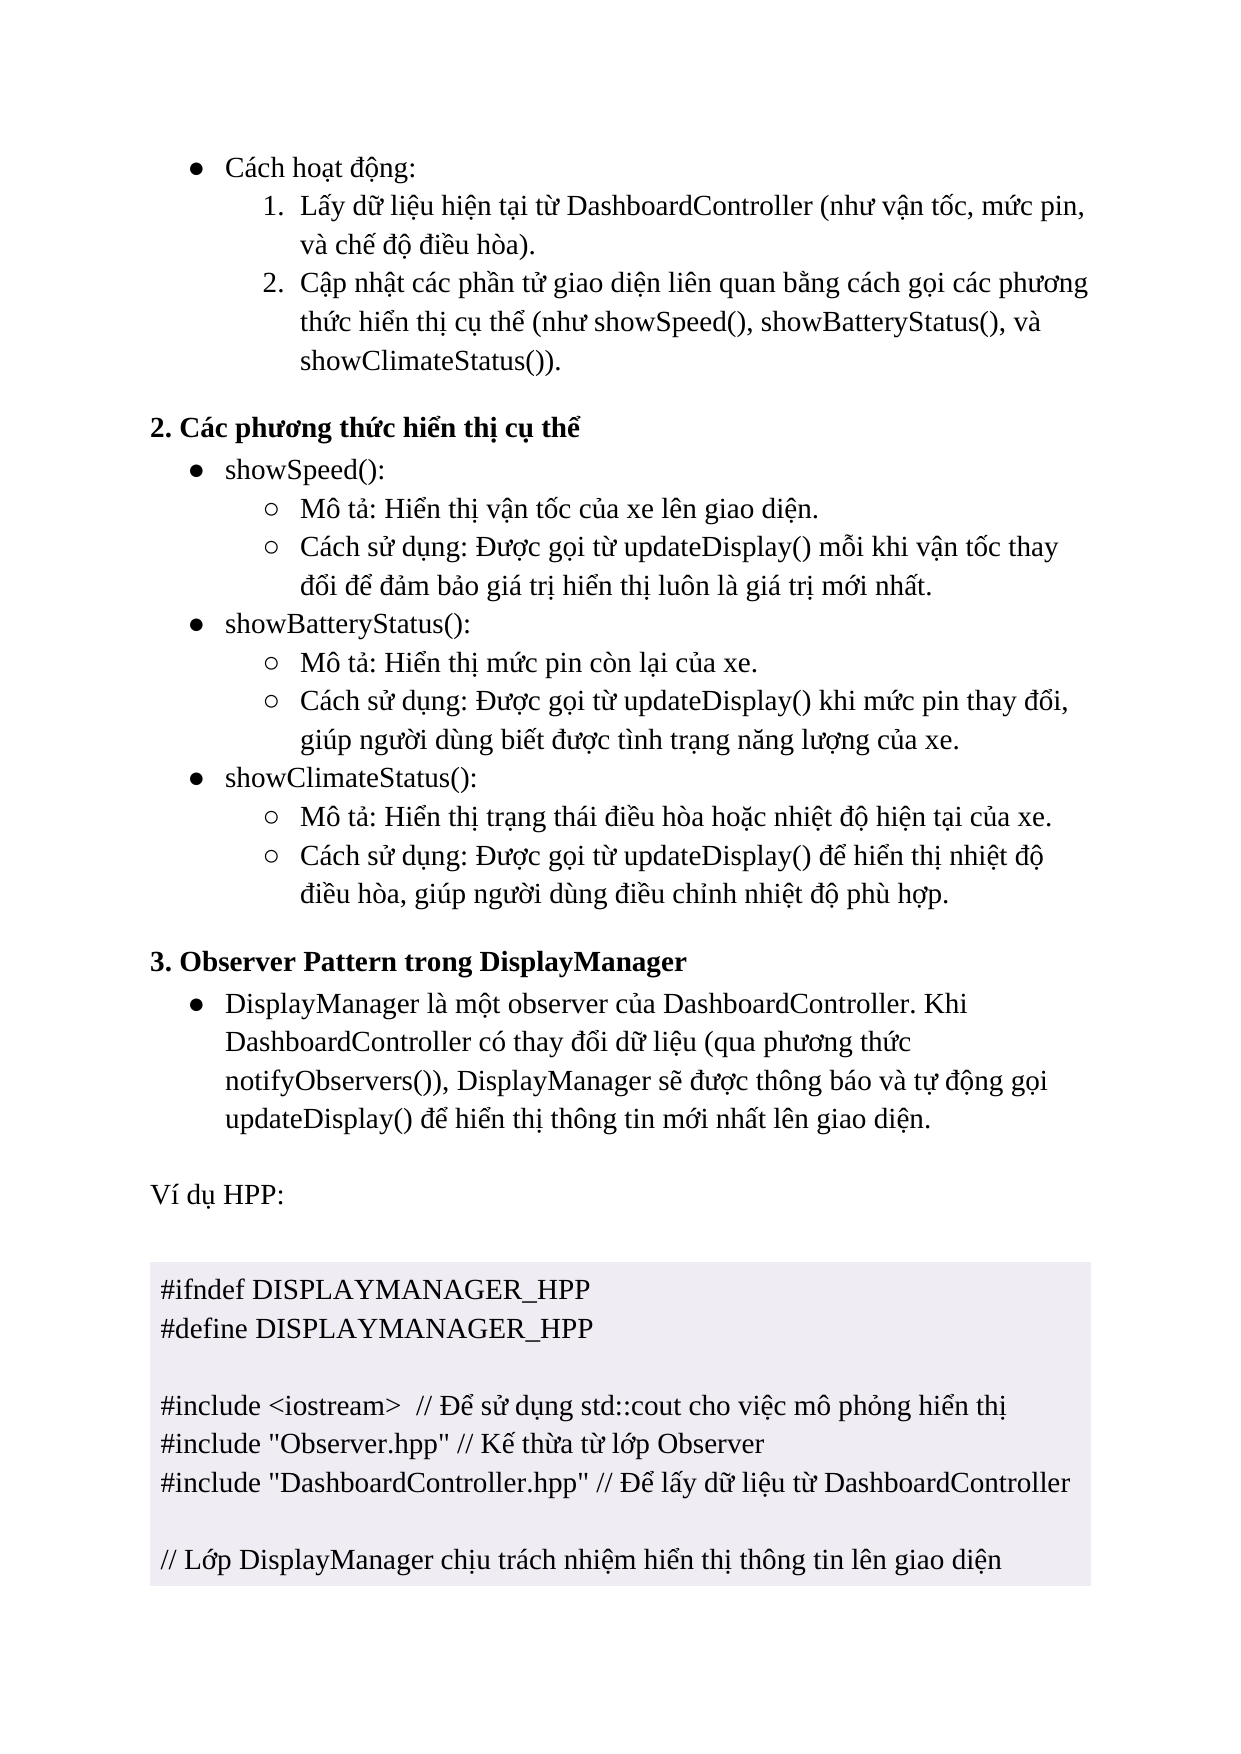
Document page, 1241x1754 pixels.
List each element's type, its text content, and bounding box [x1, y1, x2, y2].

list Lấy dữ liệu hiện tại từ DashboardController (như vận tốc, mức pin, và chế độ điều hòa). [262, 188, 1090, 261]
list showSpeed(): [187, 452, 1090, 486]
subtitle Ví dụ HPP: [150, 1177, 1090, 1211]
list Mô tả: Hiển thị trạng thái điều hòa hoặc nhiệt độ hiện tại của xe. [262, 799, 1090, 833]
list Mô tả: Hiển thị mức pin còn lại của xe. [262, 645, 1090, 678]
subtitle 3. Observer Pattern trong DisplayManager [150, 944, 1090, 977]
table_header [150, 1262, 1091, 1586]
list Cách sử dụng: Được gọi từ updateDisplay() mỗi khi vận tốc thay đổi để đảm bảo giá trị hiển thị luôn là giá trị mới nhất. [262, 529, 1090, 601]
list Cập nhật các phần tử giao diện liên quan bằng cách gọi các phương thức hiển thị cụ thể (như showSpeed(), showBatteryStatus(), và showClimateStatus()). [262, 266, 1090, 376]
list Cách sử dụng: Được gọi từ updateDisplay() để hiển thị nhiệt độ điều hòa, giúp người dùng điều chỉnh nhiệt độ phù hợp. [262, 838, 1090, 910]
list Mô tả: Hiển thị vận tốc của xe lên giao diện. [262, 491, 1090, 524]
list Cách hoạt động: [187, 150, 1090, 183]
list showBatteryStatus(): [187, 606, 1090, 640]
list Cách sử dụng: Được gọi từ updateDisplay() khi mức pin thay đổi, giúp người dùng biết được tình trạng năng lượng của xe. [262, 683, 1090, 756]
subtitle 2. Các phương thức hiển thị cụ thể [150, 410, 1090, 444]
list DisplayManager là một observer của DashboardController. Khi DashboardController có thay đổi dữ liệu (qua phương thức notifyObservers()), DisplayManager sẽ được thông báo và tự động gọi updateDisplay() để hiển thị thông tin mới nhất lên giao diện. [187, 986, 1090, 1135]
list showClimateStatus(): [187, 761, 1090, 794]
